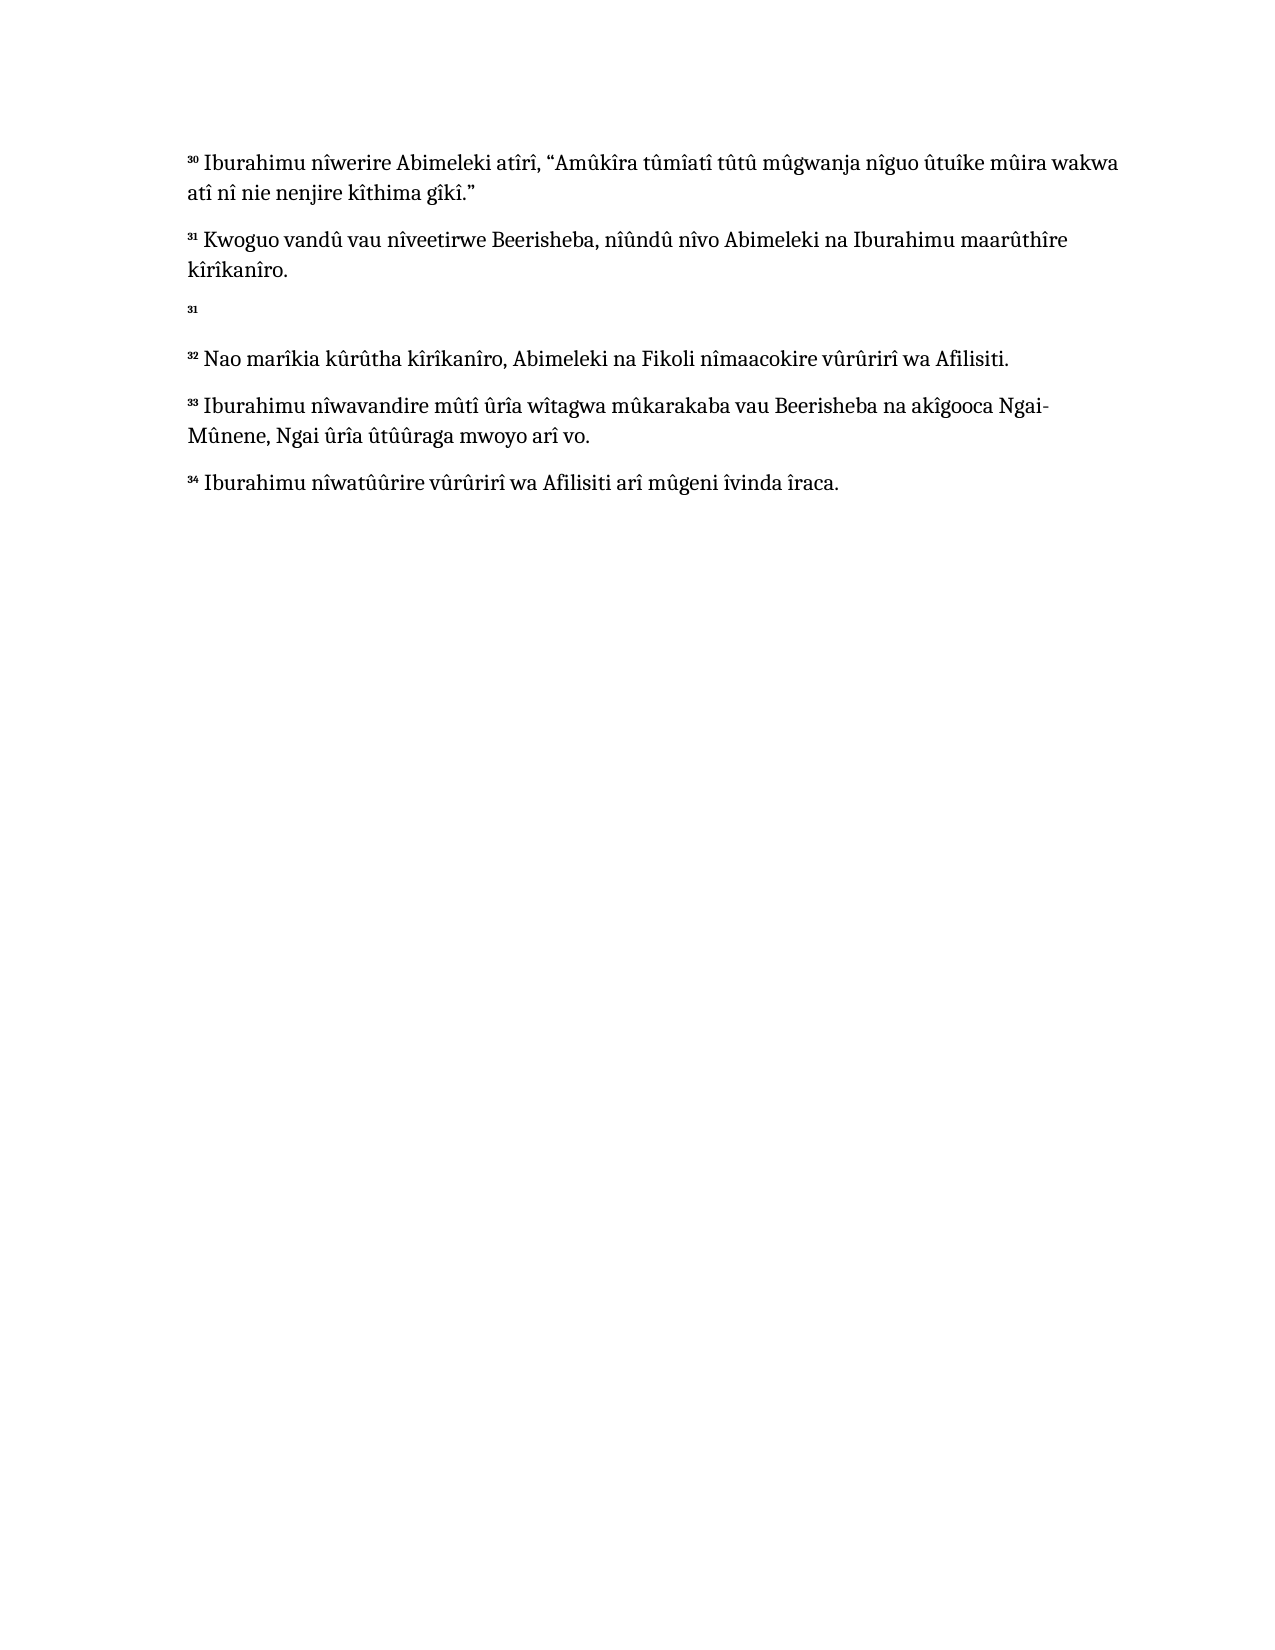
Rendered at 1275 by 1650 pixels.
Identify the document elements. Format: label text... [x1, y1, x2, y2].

text 33 Iburahimu nîwavandire mûtî ûrîa wîtagwa mûkarakaba vau Beerisheba na akîgooca Ngai-Mûnene, Ngai ûrîa ûtûûraga mwoyo arî vo. [187, 393, 1125, 450]
text 31 Kwoguo vandû vau nîveetirwe Beerisheba, nîûndû nîvo Abimeleki na Iburahimu maarûthîre kîrîkanîro. [187, 227, 1125, 284]
text 34 Iburahimu nîwatûûrire vûrûrirî wa Afilisiti arî mûgeni îvinda îraca. [187, 470, 1125, 497]
text 31 [187, 304, 1125, 326]
text 32 Nao marîkia kûrûtha kîrîkanîro, Abimeleki na Fikoli nîmaacokire vûrûrirî wa Afilisiti. [187, 346, 1125, 373]
text 30 Iburahimu nîwerire Abimeleki atîrî, “Amûkîra tûmîatî tûtû mûgwanja nîguo ûtuîke mûira wakwa atî nî nie nenjire kîthima gîkî.” [187, 150, 1125, 207]
